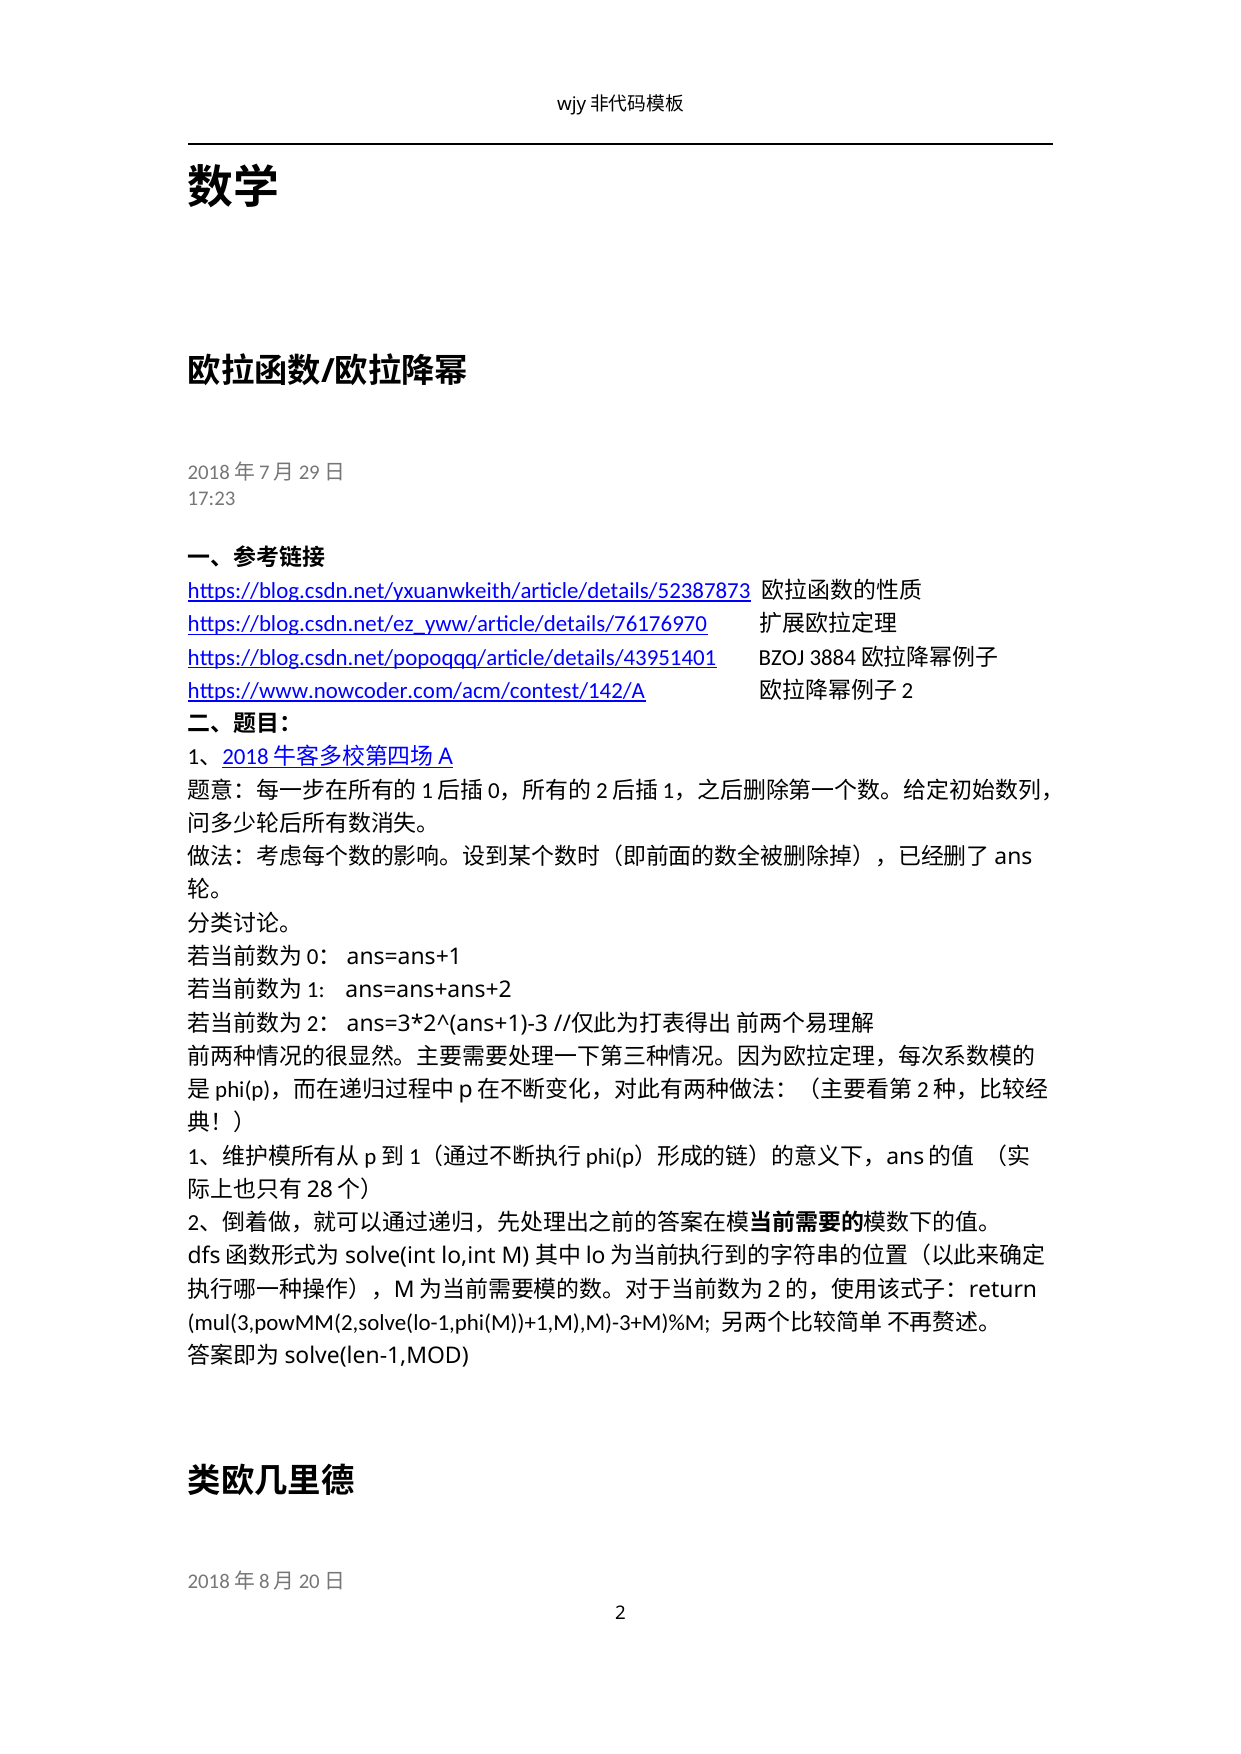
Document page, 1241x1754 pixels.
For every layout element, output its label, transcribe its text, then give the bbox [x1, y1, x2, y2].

text 2018年7月29日 [187, 455, 1053, 485]
text https://blog.csdn.net/yxuanwkeith/article/details/52387873 欧拉函数的性质 [187, 572, 1053, 605]
text 17:23 [187, 485, 1053, 511]
text 若当前数为1: ans=ans+ans+2 [187, 971, 1053, 1004]
text 题意：每一步在所有的1后插0，所有的2后插1，之后删除第一个数。给定初始数列，问多少轮后所有数消失。 [187, 771, 1053, 838]
text 1、2018牛客多校第四场A [187, 738, 1053, 771]
text 2018年8月20日 [187, 1564, 1053, 1594]
text 1、维护模所有从p 到1（通过不断执行phi(p）形成的链）的意义下，ans的值 （实际上也只有28个） [187, 1137, 1053, 1204]
text https://www.nowcoder.com/acm/contest/142/A 欧拉降幂例子2 [187, 672, 1053, 705]
text 2、倒着做，就可以通过递归，先处理出之前的答案在模当前需要的模数下的值。 [187, 1204, 1053, 1237]
subtitle 欧拉函数/欧拉降幂 [187, 344, 1053, 393]
text 做法：考虑每个数的影响。设到某个数时（即前面的数全被删除掉），已经删了ans轮。 [187, 838, 1053, 904]
text 若当前数为0： ans=ans+1 [187, 938, 1053, 971]
text https://blog.csdn.net/ez_yww/article/details/76176970 扩展欧拉定理 [187, 605, 1053, 638]
text 答案即为 solve(len-1,MOD) [187, 1337, 1053, 1371]
text 一、参考链接 [187, 539, 1053, 572]
text dfs函数形式为 solve(int lo,int M) 其中lo为当前执行到的字符串的位置（以此来确定执行哪一种操作），M为当前需要模的数。对于当前数为2的，使用该式子：return (mul(3,powMM(2,solve(lo-1,phi(M))+1,M),M)-3+M)%M; 另两个比较简单 不再赘述。 [187, 1237, 1053, 1337]
text https://blog.csdn.net/popoqqq/article/details/43951401 BZOJ 3884 欧拉降幂例子 [187, 638, 1053, 672]
subtitle 数学 [187, 150, 1053, 216]
text 若当前数为2： ans=3*2^(ans+1)-3 //仅此为打表得出 前两个易理解 [187, 1004, 1053, 1038]
text 前两种情况的很显然。主要需要处理一下第三种情况。因为欧拉定理，每次系数模的是phi(p)，而在递归过程中p在不断变化，对此有两种做法：（主要看第2种，比较经典！） [187, 1038, 1053, 1137]
text 二、题目： [187, 705, 1053, 738]
text 分类讨论。 [187, 904, 1053, 938]
subtitle 类欧几里德 [187, 1454, 1053, 1502]
